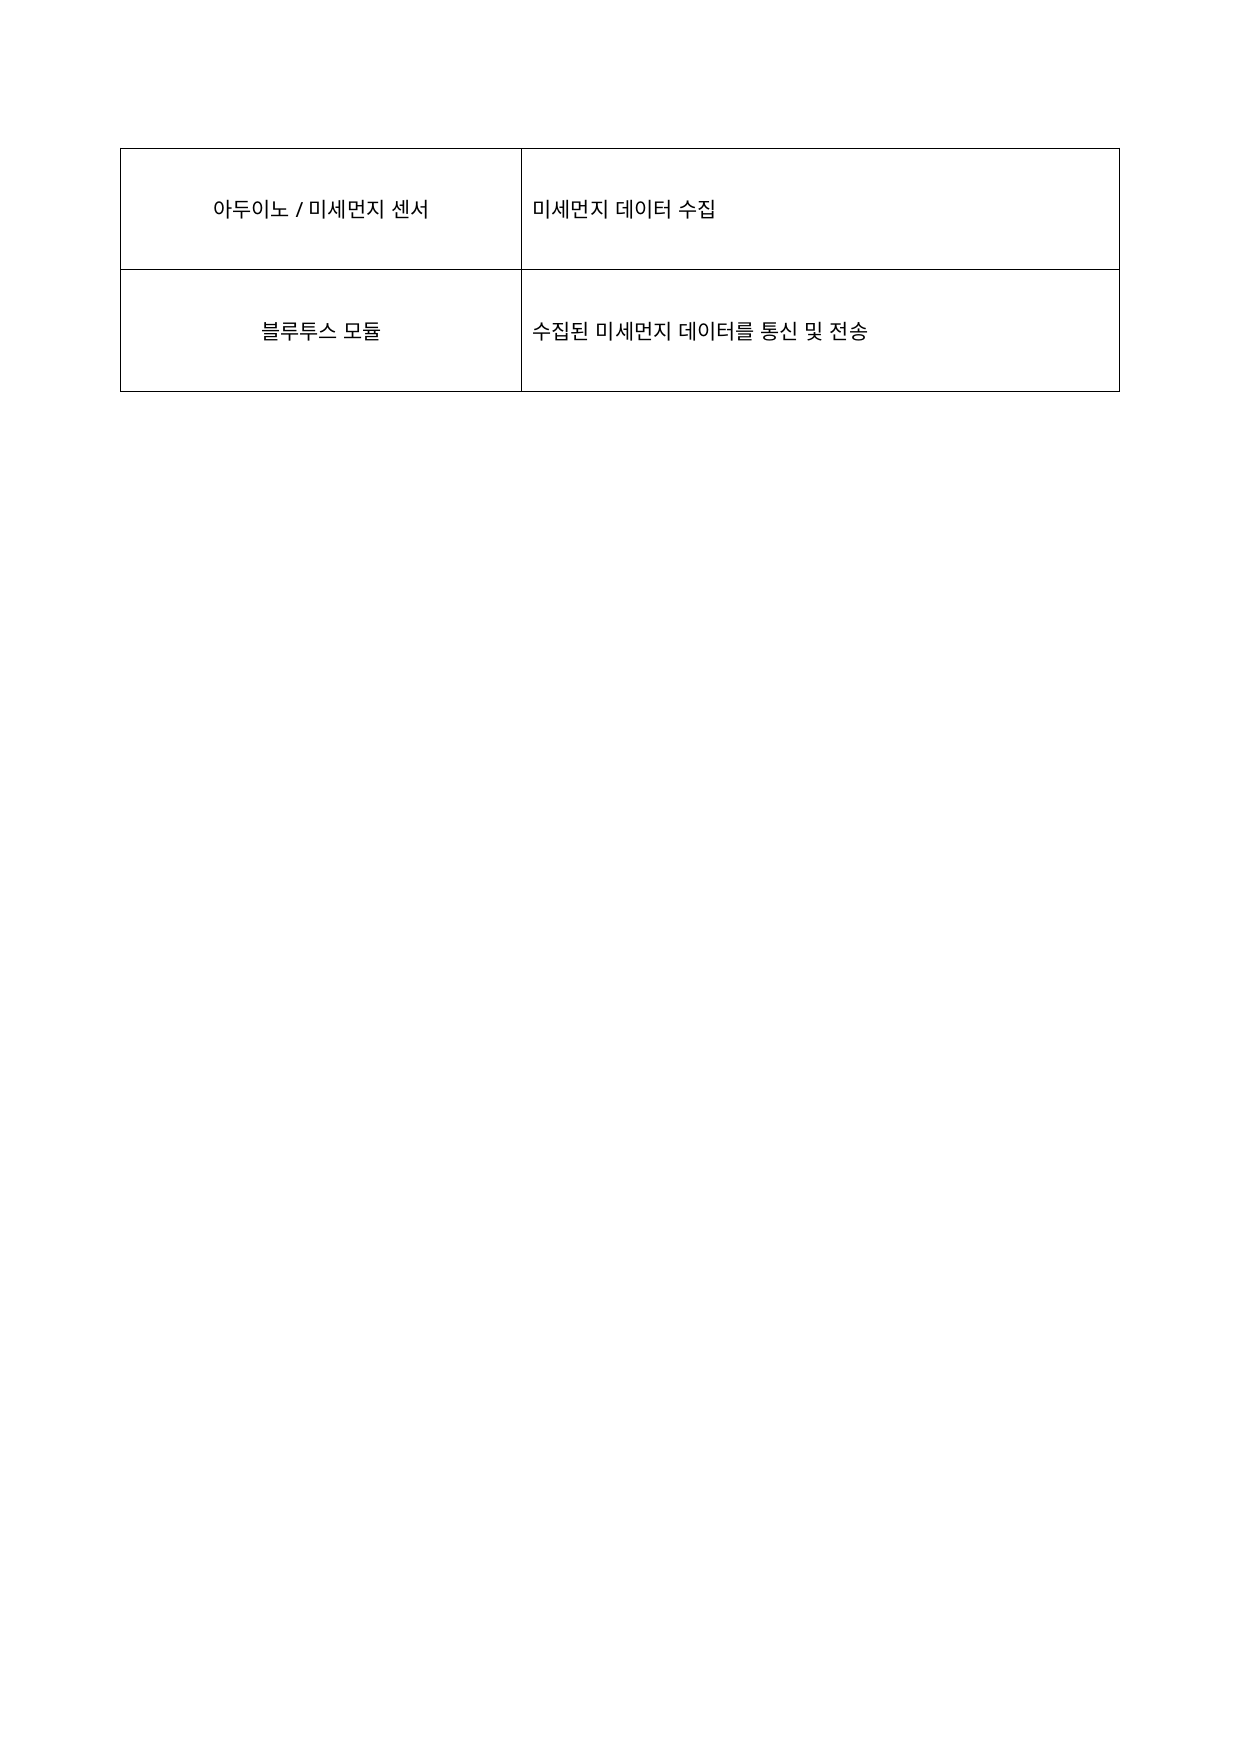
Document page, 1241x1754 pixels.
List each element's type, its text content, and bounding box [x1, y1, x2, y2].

table_cell 아두이노 / 미세먼지 센서 [121, 149, 521, 269]
table_cell 수집된 미세먼지 데이터를 통신 및 전송 [522, 270, 1119, 391]
table_cell 블루투스 모듈 [121, 270, 521, 391]
table_cell 미세먼지 데이터 수집 [522, 149, 1119, 269]
